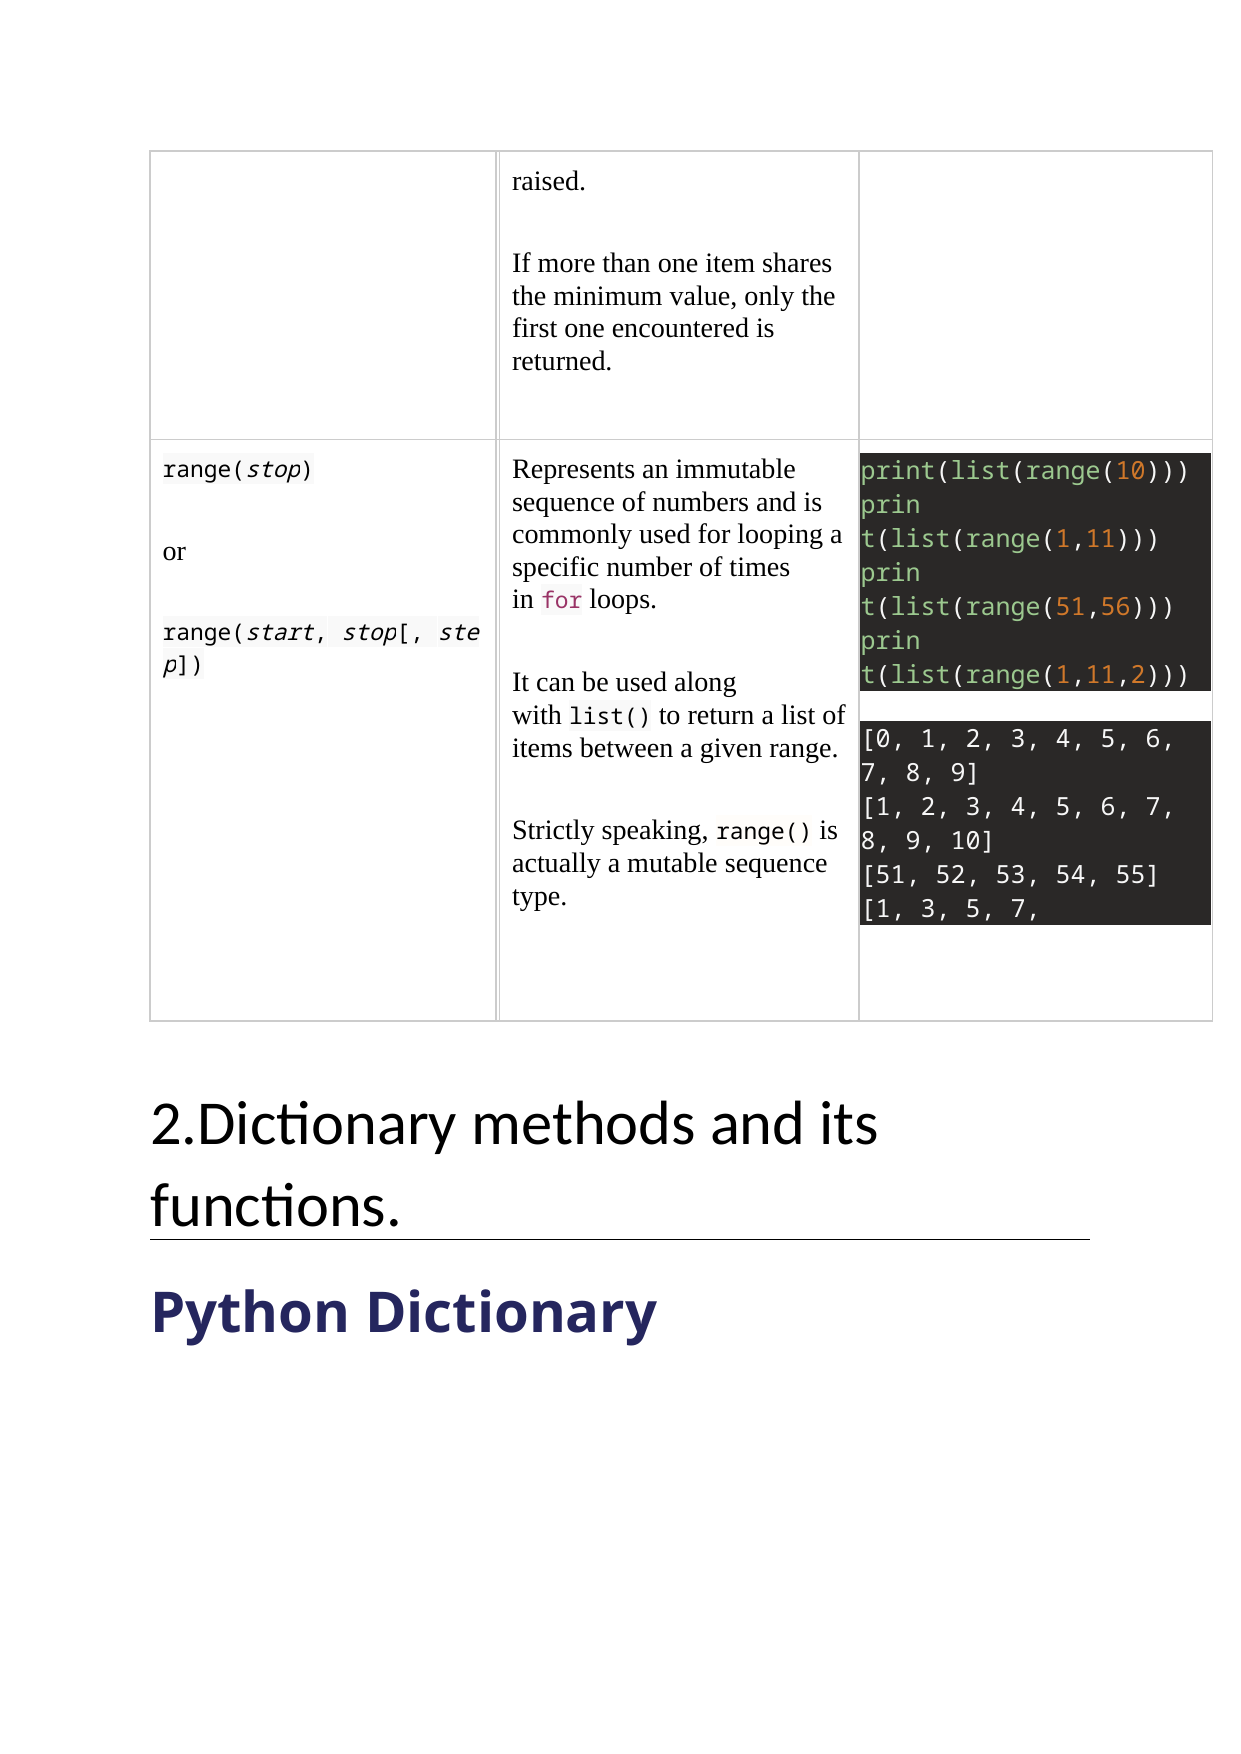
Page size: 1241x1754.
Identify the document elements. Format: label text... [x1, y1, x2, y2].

text 2.Dictionary methods and its functions. [150, 1022, 1090, 1239]
table_cell print(list(range(10))) print(list(range(1,11))) print(list(range(51,56))) print(list(range(1,11,2))) RESULT [0, 1, 2, 3, 4, 5, 6, 7, 8, 9] [1, 2, 3, 4, 5, 6, 7, 8, 9, 10] [51, 52, 53, 54, 55] [1, 3, 5, 7, [860, 440, 1212, 1020]
table_cell range(stop) or range(start, stop[, step]) [151, 440, 495, 1020]
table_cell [151, 152, 495, 438]
table_cell Represents an immutable sequence of numbers and is commonly used for looping a specific number of times in for loops. It can be used along with list() to return a list of items between a given range. Strictly speaking, range() is actually a mutable sequence type. [500, 440, 858, 1020]
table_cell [500, 152, 858, 438]
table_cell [860, 152, 1212, 438]
subtitle Python Dictionary [150, 1265, 1090, 1349]
